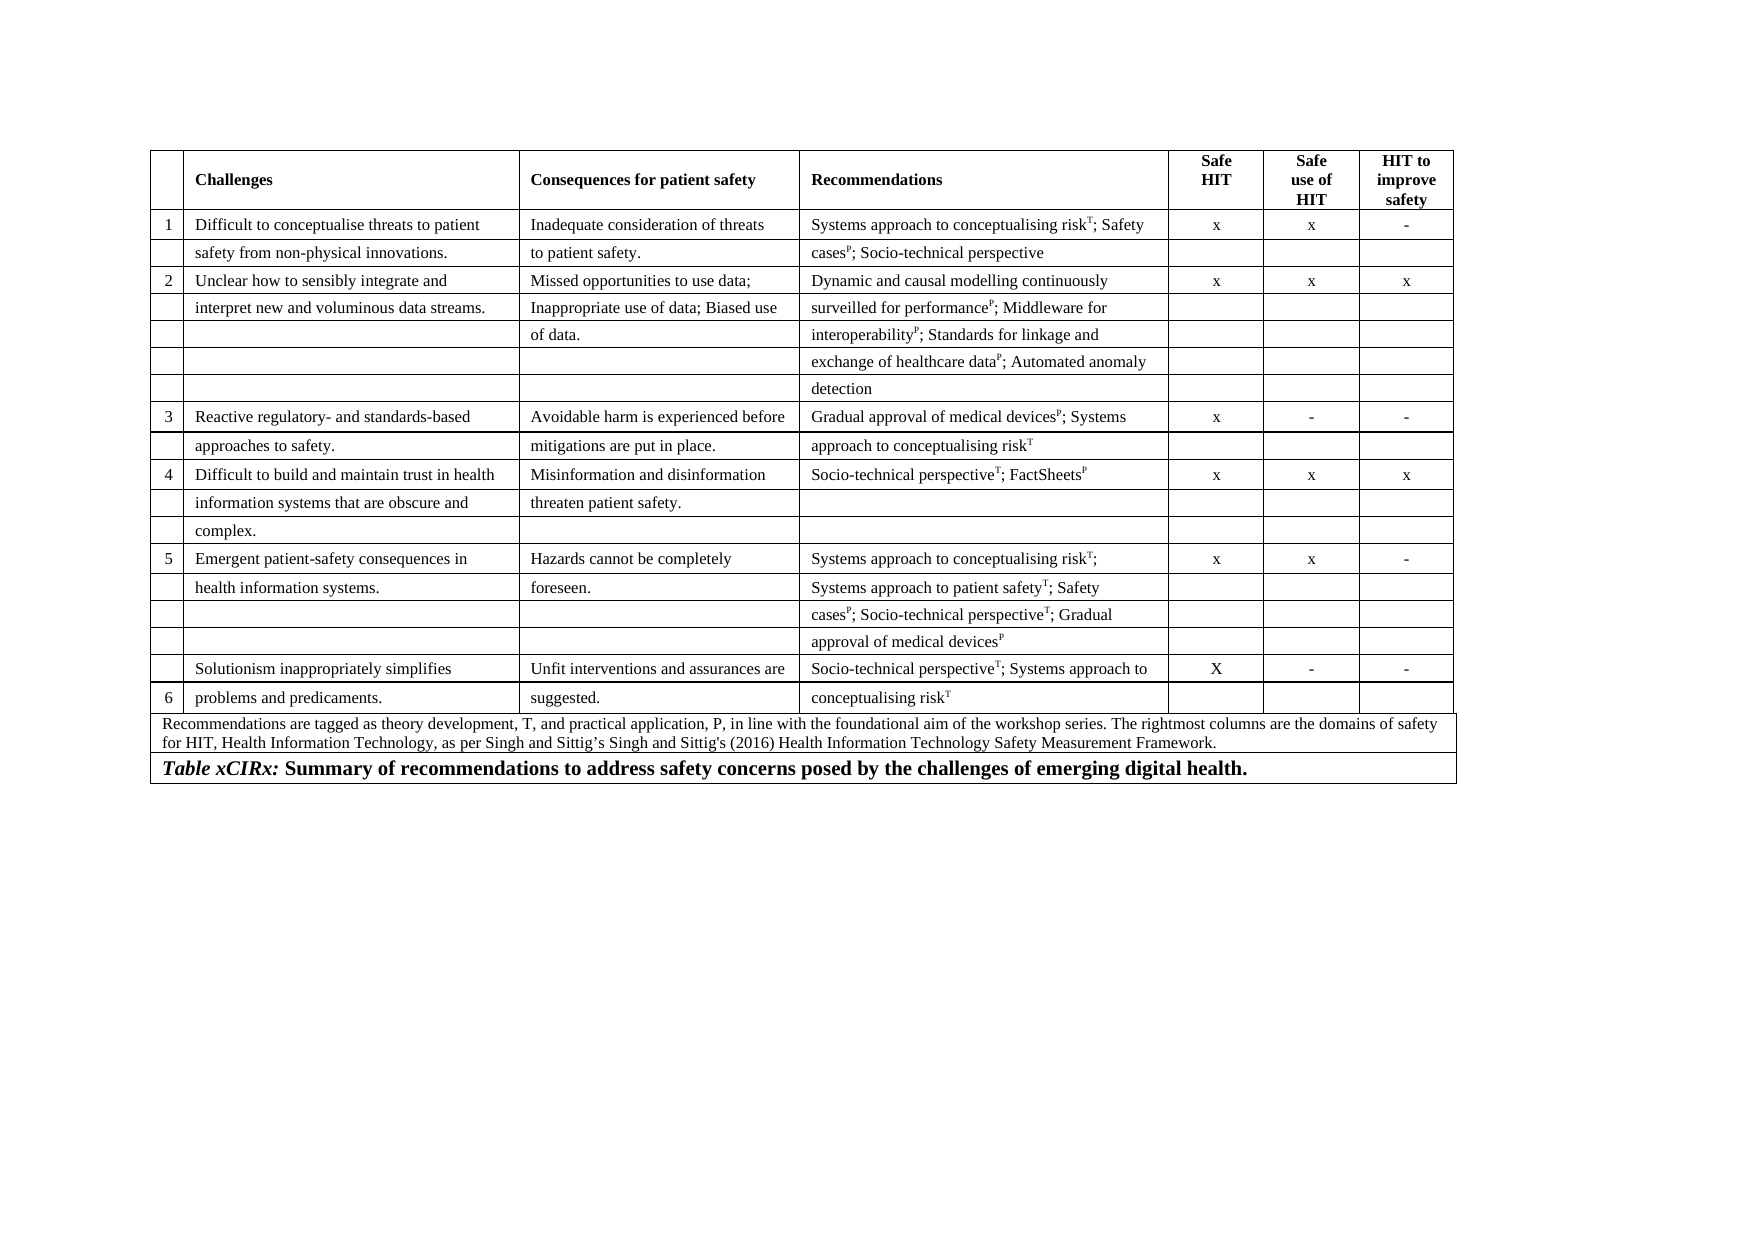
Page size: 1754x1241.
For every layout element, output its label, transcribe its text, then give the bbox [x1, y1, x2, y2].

table_cell Dynamic and causal modelling continuously [800, 267, 1168, 293]
table_cell [1169, 574, 1263, 600]
table_cell [1360, 574, 1453, 600]
table_cell Socio-technical perspectiveT; FactSheetsP [800, 460, 1168, 489]
table_cell x [1264, 460, 1359, 489]
table_cell [184, 321, 519, 347]
table_cell foreseen. [520, 574, 799, 600]
table_cell [1169, 517, 1263, 543]
table_cell [1169, 348, 1263, 374]
table_cell exchange of healthcare dataP; Automated anomaly [800, 348, 1168, 374]
table_cell problems and predicaments. [184, 683, 519, 713]
table_cell [151, 433, 183, 458]
table_cell Socio-technical perspectiveT; Systems approach to [800, 655, 1168, 681]
table_cell [1264, 683, 1359, 713]
table_cell [1360, 375, 1453, 401]
table_cell X [1169, 655, 1263, 681]
table_cell [1169, 294, 1263, 320]
table_cell x [1360, 460, 1453, 489]
table_cell [520, 348, 799, 374]
table_cell 5 [151, 544, 183, 573]
table_header Challenges [184, 151, 519, 208]
table_header [151, 151, 183, 208]
table_cell casesP; Socio-technical perspectiveT; Gradual [800, 601, 1168, 627]
table_cell [1264, 433, 1359, 458]
table_cell [151, 655, 183, 681]
table_cell Systems approach to conceptualising riskT; [800, 544, 1168, 573]
table_cell Unfit interventions and assurances are [520, 655, 799, 681]
table_cell Avoidable harm is experienced before [520, 402, 799, 431]
table_cell [151, 628, 183, 654]
table_cell [1360, 490, 1453, 516]
table_cell [1169, 628, 1263, 654]
table_cell x [1169, 267, 1263, 293]
table_cell [151, 574, 183, 600]
table_cell [1264, 294, 1359, 320]
table_cell [1360, 683, 1453, 713]
table_cell surveilled for performanceP; Middleware for [800, 294, 1168, 320]
table_cell [1264, 574, 1359, 600]
table_cell x [1169, 544, 1263, 573]
table_cell to patient safety. [520, 240, 799, 266]
table_cell [1264, 628, 1359, 654]
table_cell Gradual approval of medical devicesP; Systems [800, 402, 1168, 431]
table_cell - [1264, 402, 1359, 431]
table_cell 3 [151, 402, 183, 431]
table_cell [1264, 490, 1359, 516]
table_cell [151, 294, 183, 320]
table_cell [1360, 321, 1453, 347]
table_cell suggested. [520, 683, 799, 713]
table_cell [520, 375, 799, 401]
table_cell Hazards cannot be completely [520, 544, 799, 573]
table_cell x [1169, 210, 1263, 239]
table_cell Missed opportunities to use data; [520, 267, 799, 293]
table_cell x [1169, 402, 1263, 431]
table_cell [1360, 433, 1453, 458]
table_cell [1360, 601, 1453, 627]
table_cell 2 [151, 267, 183, 293]
table_cell [800, 517, 1168, 543]
table_cell [1169, 601, 1263, 627]
table_cell [520, 628, 799, 654]
table_cell [184, 348, 519, 374]
table_cell [1169, 683, 1263, 713]
table_cell x [1264, 210, 1359, 239]
table_cell x [1360, 267, 1453, 293]
table_cell [1264, 601, 1359, 627]
table_cell Emergent patient-safety consequences in [184, 544, 519, 573]
table_cell [1360, 240, 1453, 266]
table_cell [1169, 375, 1263, 401]
table_cell interpret new and voluminous data streams. [184, 294, 519, 320]
table_cell Recommendations are tagged as theory development, T, and practical application, P, in line with the foundational aim of the workshop series. The rightmost columns are the domains of safety for HIT, Health Information Technology, as per Singh and Sittig’s Singh and Sittig's (2016) Health Information Technology Safety Measurement Framework. [151, 714, 1456, 752]
table_cell conceptualising riskT [800, 683, 1168, 713]
table_cell - [1360, 655, 1453, 681]
table_cell [1169, 490, 1263, 516]
table_cell [151, 321, 183, 347]
table_cell [1169, 321, 1263, 347]
table_cell of data. [520, 321, 799, 347]
table_cell safety from non-physical innovations. [184, 240, 519, 266]
table_cell Inappropriate use of data; Biased use [520, 294, 799, 320]
table_cell [151, 490, 183, 516]
table_cell Difficult to build and maintain trust in health [184, 460, 519, 489]
table_cell [800, 490, 1168, 516]
table_cell [1360, 628, 1453, 654]
table_cell [151, 348, 183, 374]
table_header Consequences for patient safety [520, 151, 799, 208]
table_cell [1264, 348, 1359, 374]
table_cell - [1360, 402, 1453, 431]
table_cell [1264, 517, 1359, 543]
table_cell [184, 628, 519, 654]
table_cell - [1360, 544, 1453, 573]
table_cell approval of medical devicesP [800, 628, 1168, 654]
table_cell 6 [151, 683, 183, 713]
table_cell [1169, 240, 1263, 266]
table_header Recommendations [800, 151, 1168, 208]
table_cell Reactive regulatory- and standards-based [184, 402, 519, 431]
table_cell [151, 601, 183, 627]
table_cell mitigations are put in place. [520, 433, 799, 458]
table_cell 1 [151, 210, 183, 239]
table_header HIT to improve safety [1360, 151, 1453, 208]
table_cell Misinformation and disinformation [520, 460, 799, 489]
table_cell [1264, 240, 1359, 266]
table_cell [1360, 348, 1453, 374]
table_cell 4 [151, 460, 183, 489]
table_cell approaches to safety. [184, 433, 519, 458]
table_cell [1360, 294, 1453, 320]
table_cell casesP; Socio-technical perspective [800, 240, 1168, 266]
table_cell [1264, 375, 1359, 401]
table_cell [184, 375, 519, 401]
table_cell [1360, 517, 1453, 543]
table_cell Systems approach to conceptualising riskT; Safety [800, 210, 1168, 239]
table_cell [184, 601, 519, 627]
table_cell [520, 517, 799, 543]
table_cell detection [800, 375, 1168, 401]
table_cell interoperabilityP; Standards for linkage and [800, 321, 1168, 347]
table_cell Unclear how to sensibly integrate and [184, 267, 519, 293]
table_cell information systems that are obscure and [184, 490, 519, 516]
table_cell threaten patient safety. [520, 490, 799, 516]
table_cell [151, 240, 183, 266]
table_cell Difficult to conceptualise threats to patient [184, 210, 519, 239]
table_cell x [1264, 544, 1359, 573]
table_cell health information systems. [184, 574, 519, 600]
table_cell Systems approach to patient safetyT; Safety [800, 574, 1168, 600]
table_cell x [1264, 267, 1359, 293]
table_cell [520, 601, 799, 627]
table_cell - [1264, 655, 1359, 681]
table_cell [151, 517, 183, 543]
table_header Safe HIT [1169, 151, 1263, 208]
table_cell complex. [184, 517, 519, 543]
table_cell [151, 375, 183, 401]
table_header Safe use of HIT [1264, 151, 1359, 208]
table_cell approach to conceptualising riskT [800, 433, 1168, 458]
table_cell Solutionism inappropriately simplifies [184, 655, 519, 681]
table_cell - [1360, 210, 1453, 239]
table_cell [1264, 321, 1359, 347]
table_cell [1169, 433, 1263, 458]
table_cell x [1169, 460, 1263, 489]
table_cell Table xCIRx: Summary of recommendations to address safety concerns posed by the challenges of emerging digital health. [151, 753, 1456, 783]
table_cell Inadequate consideration of threats [520, 210, 799, 239]
